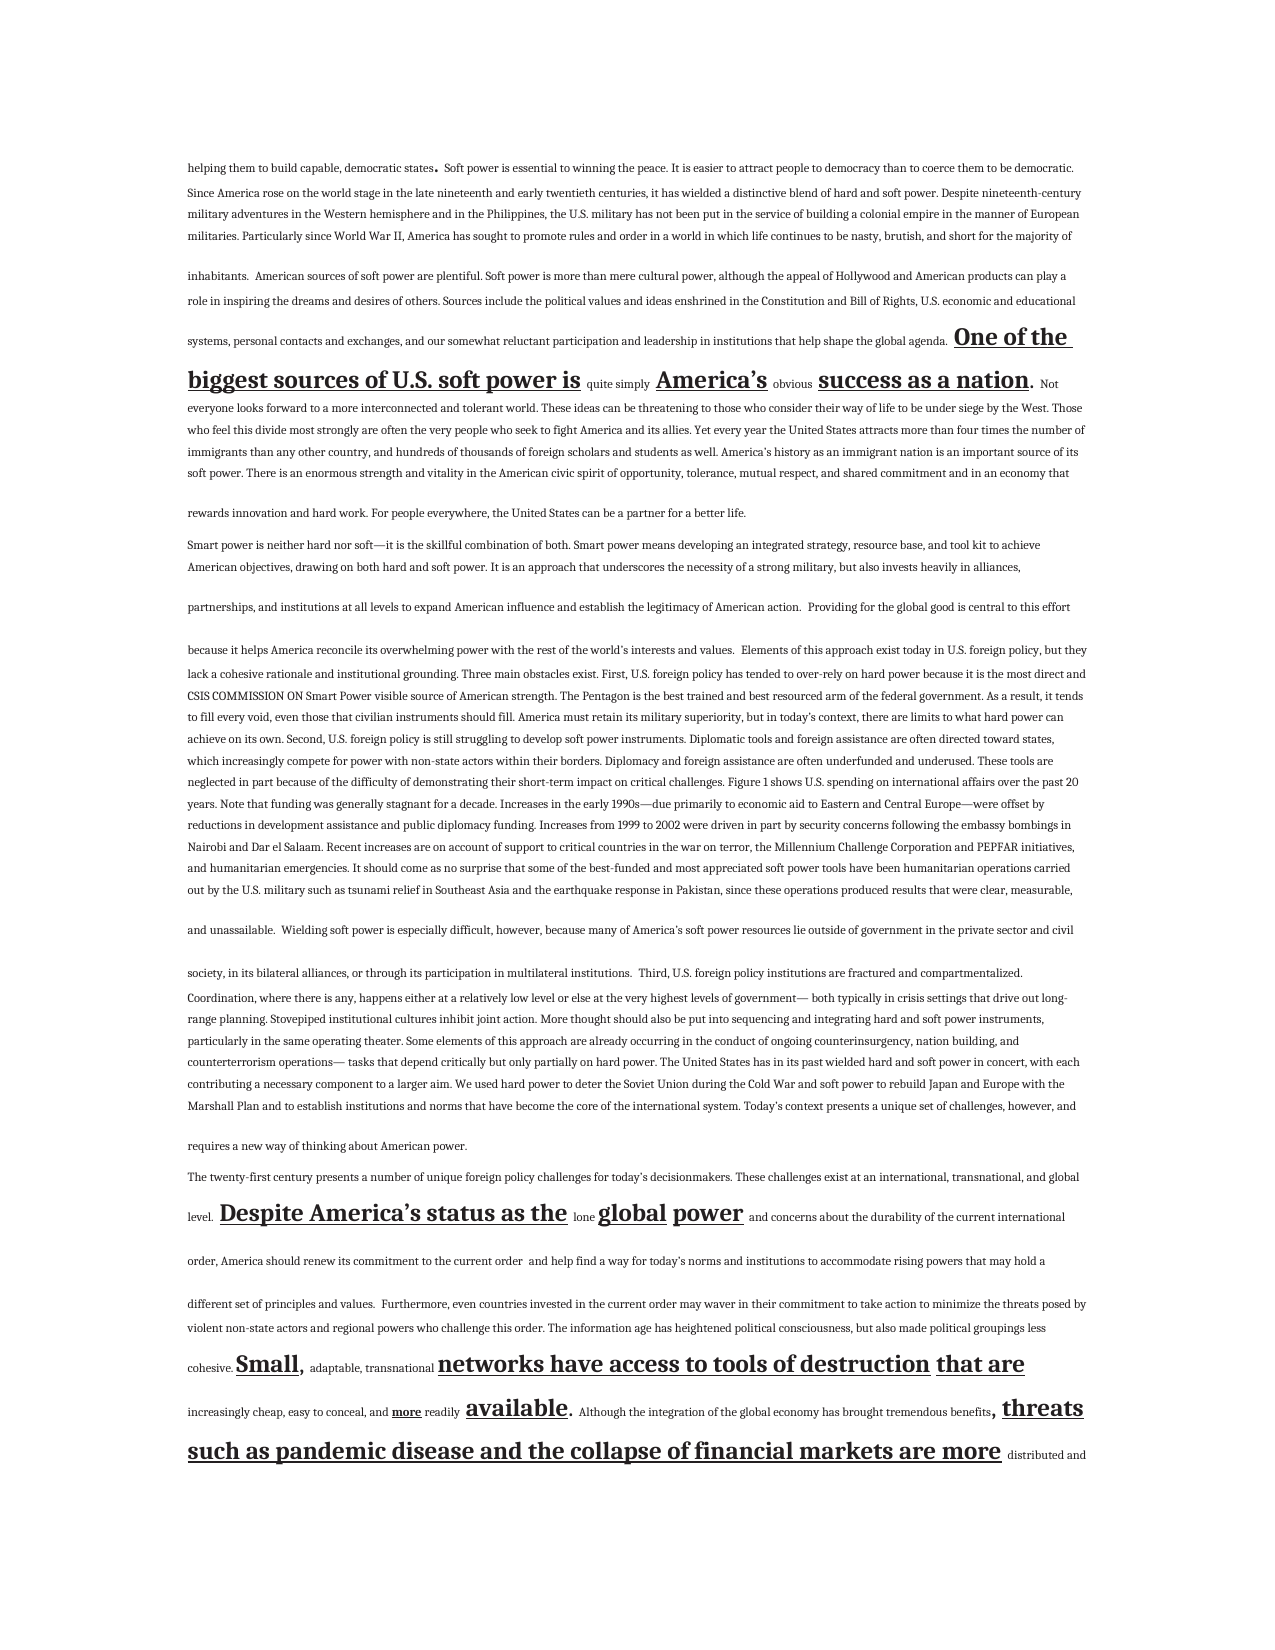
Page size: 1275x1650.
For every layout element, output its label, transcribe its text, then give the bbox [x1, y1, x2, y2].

text Smart power is neither hard nor soft—it is the skillful combination of both. Smart power means developing an integrated strategy, resource base, and tool kit to achieve American objectives, drawing on both hard and soft power. It is an approach that underscores the necessity of a strong military, but also invests heavily in alliances, partnerships, and institutions at all levels to expand American influence and establish the legitimacy of American action. Providing for the global good is central to this effort because it helps America reconcile its overwhelming power with the rest of the world’s interests and values. Elements of this approach exist today in U.S. foreign policy, but they lack a cohesive rationale and institutional grounding. Three main obstacles exist. First, U.S. foreign policy has tended to over-rely on hard power because it is the most direct and CSIS COMMISSION ON Smart Power visible source of American strength. The Pentagon is the best trained and best resourced arm of the federal government. As a result, it tends to fill every void, even those that civilian instruments should fill. America must retain its military superiority, but in today’s context, there are limits to what hard power can achieve on its own. Second, U.S. foreign policy is still struggling to develop soft power instruments. Diplomatic tools and foreign assistance are often directed toward states, which increasingly compete for power with non-state actors within their borders. Diplomacy and foreign assistance are often underfunded and underused. These tools are neglected in part because of the difficulty of demonstrating their short-term impact on critical challenges. Figure 1 shows U.S. spending on international affairs over the past 20 years. Note that funding was generally stagnant for a decade. Increases in the early 1990s—due primarily to economic aid to Eastern and Central Europe—were offset by reductions in development assistance and public diplomacy funding. Increases from 1999 to 2002 were driven in part by security concerns following the embassy bombings in Nairobi and Dar el Salaam. Recent increases are on account of support to critical countries in the war on terror, the Millennium Challenge Corporation and PEPFAR initiatives, and humanitarian emergencies. It should come as no surprise that some of the best-funded and most appreciated soft power tools have been humanitarian operations carried out by the U.S. military such as tsunami relief in Southeast Asia and the earthquake response in Pakistan, since these operations produced results that were clear, measurable, and unassailable. Wielding soft power is especially difficult, however, because many of America’s soft power resources lie outside of government in the private sector and civil society, in its bilateral alliances, or through its participation in multilateral institutions. Third, U.S. foreign policy institutions are fractured and compartmentalized. Coordination, where there is any, happens either at a relatively low level or else at the very highest levels of government— both typically in crisis settings that drive out long-range planning. Stovepiped institutional cultures inhibit joint action. More thought should also be put into sequencing and integrating hard and soft power instruments, particularly in the same operating theater. Some elements of this approach are already occurring in the conduct of ongoing counterinsurgency, nation building, and counterterrorism operations— tasks that depend critically but only partially on hard power. The United States has in its past wielded hard and soft power in concert, with each contributing a necessary component to a larger aim. We used hard power to deter the Soviet Union during the Cold War and soft power to rebuild Japan and Europe with the Marshall Plan and to establish institutions and norms that have become the core of the international system. Today’s context presents a unique set of challenges, however, and requires a new way of thinking about American power. [187, 538, 1087, 1156]
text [187, 1171, 1087, 1465]
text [187, 150, 1087, 524]
